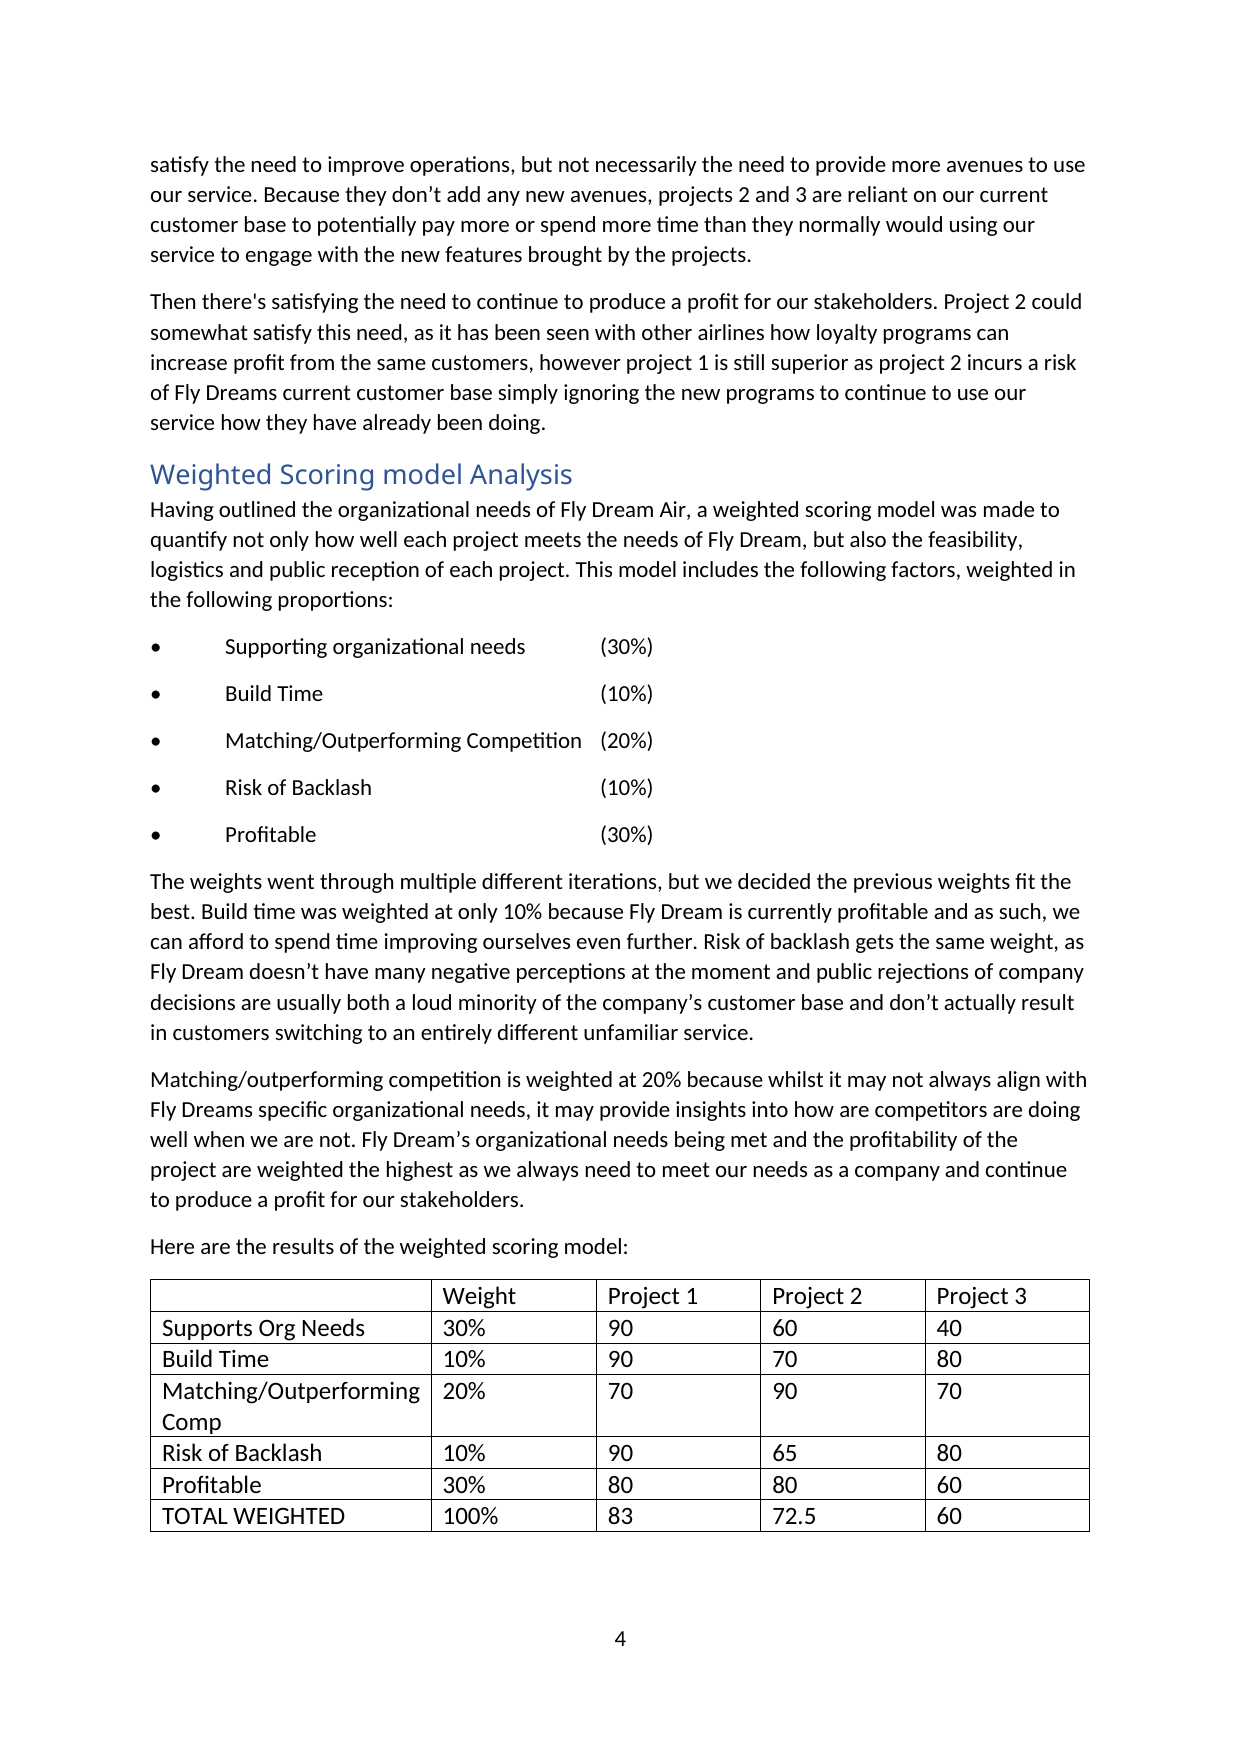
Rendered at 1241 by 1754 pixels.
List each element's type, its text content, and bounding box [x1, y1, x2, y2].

table_header Project 2 [761, 1280, 925, 1311]
table_cell 70 [761, 1344, 925, 1374]
table_cell 60 [926, 1469, 1089, 1499]
table_cell 80 [926, 1437, 1089, 1468]
text • Risk of Backlash (10%) [150, 773, 1090, 801]
table_cell Supports Org Needs [151, 1312, 431, 1342]
table_cell Risk of Backlash [151, 1437, 431, 1468]
text • Matching/Outperforming Competition (20%) [150, 726, 1090, 754]
table_cell 10% [432, 1437, 596, 1468]
table_cell 70 [926, 1375, 1089, 1436]
table_cell 20% [432, 1375, 596, 1436]
table_cell 40 [926, 1312, 1089, 1342]
table_cell Profitable [151, 1469, 431, 1499]
table_cell 90 [597, 1312, 760, 1342]
table_cell 90 [761, 1375, 925, 1436]
table_cell TOTAL WEIGHTED [151, 1500, 431, 1531]
table_cell 80 [597, 1469, 760, 1499]
table_cell 30% [432, 1469, 596, 1499]
table_cell 90 [597, 1437, 760, 1468]
text The weights went through multiple different iterations, but we decided the previous weights fit the best. Build time was weighted at only 10% because Fly Dream is currently profitable and as such, we can afford to spend time improving ourselves even further. Risk of backlash gets the same weight, as Fly Dream doesn’t have many negative perceptions at the moment and public rejections of company decisions are usually both a loud minority of the company’s customer base and don’t actually result in customers switching to an entirely different unfamiliar service. [150, 867, 1090, 1046]
table_cell Matching/Outperforming Comp [151, 1375, 431, 1436]
table_cell 65 [761, 1437, 925, 1468]
table_cell 60 [761, 1312, 925, 1342]
table_header Weight [432, 1280, 596, 1311]
text • Supporting organizational needs (30%) [150, 632, 1090, 661]
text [150, 150, 1090, 269]
table_cell 10% [432, 1344, 596, 1374]
table_cell 30% [432, 1312, 596, 1342]
table_cell 80 [926, 1344, 1089, 1374]
table_cell 80 [761, 1469, 925, 1499]
subtitle Weighted Scoring model Analysis [150, 455, 1090, 492]
text • Profitable (30%) [150, 820, 1090, 848]
table_cell 90 [597, 1344, 760, 1374]
table_cell 83 [597, 1500, 760, 1531]
table_header Project 3 [926, 1280, 1089, 1311]
text • Build Time (10%) [150, 679, 1090, 707]
table_header [151, 1280, 431, 1311]
text Here are the results of the weighted scoring model: [150, 1232, 1090, 1261]
text Then there's satisfying the need to continue to produce a profit for our stakeholders. Project 2 could somewhat satisfy this need, as it has been seen with other airlines how loyalty programs can increase profit from the same customers, however project 1 is still superior as project 2 incurs a risk of Fly Dreams current customer base simply ignoring the new programs to continue to use our service how they have already been doing. [150, 287, 1090, 436]
text Matching/outperforming competition is weighted at 20% because whilst it may not always align with Fly Dreams specific organizational needs, it may provide insights into how are competitors are doing well when we are not. Fly Dream’s organizational needs being met and the profitability of the project are weighted the highest as we always need to meet our needs as a company and continue to produce a profit for our stakeholders. [150, 1065, 1090, 1214]
text Having outlined the organizational needs of Fly Dream Air, a weighted scoring model was made to quantify not only how well each project meets the needs of Fly Dream, but also the feasibility, logistics and public reception of each project. This model includes the following factors, weighted in the following proportions: [150, 495, 1090, 614]
table_cell 70 [597, 1375, 760, 1436]
table_header Project 1 [597, 1280, 760, 1311]
table_cell 100% [432, 1500, 596, 1531]
table_cell 72.5 [761, 1500, 925, 1531]
table_cell 60 [926, 1500, 1089, 1531]
table_cell Build Time [151, 1344, 431, 1374]
